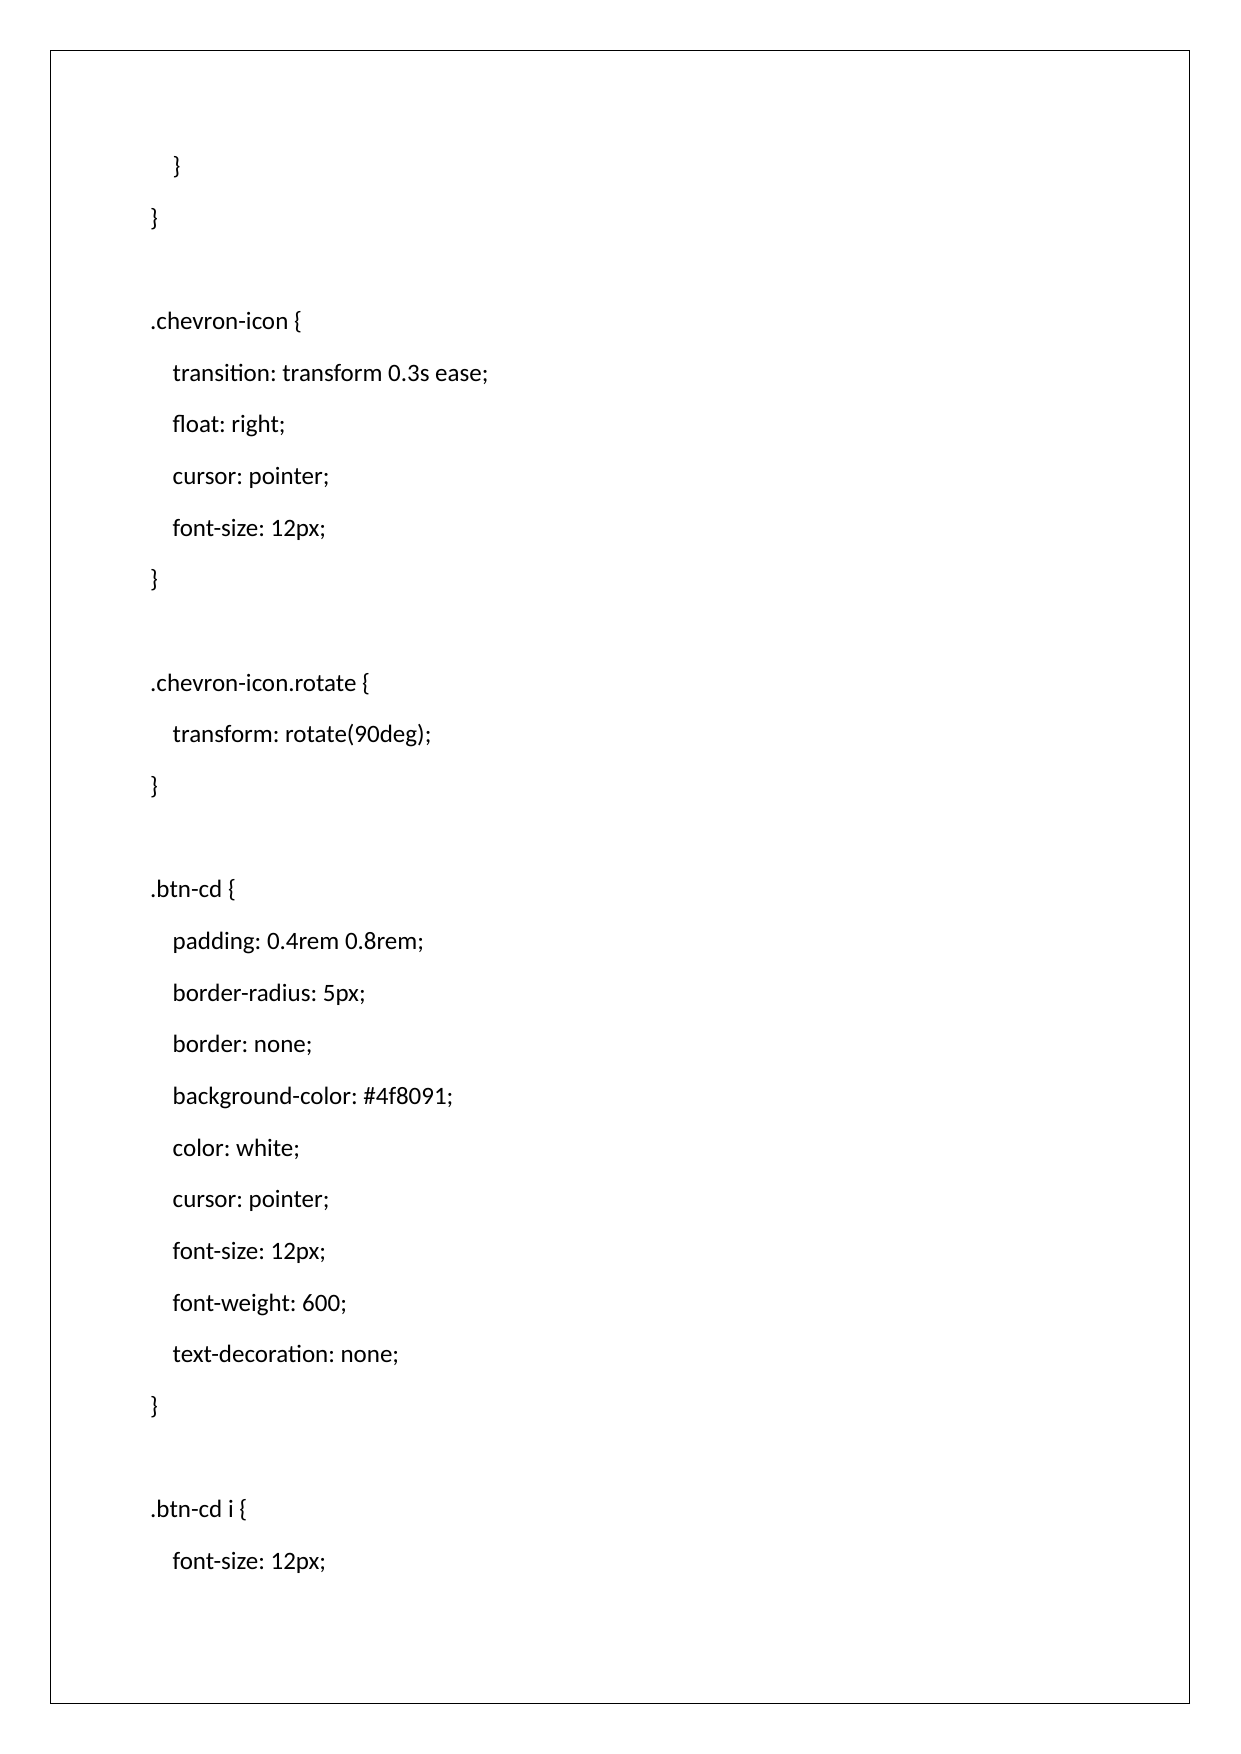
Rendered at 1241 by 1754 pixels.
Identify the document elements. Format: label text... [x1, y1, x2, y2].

text background-color: #4f8091; [150, 1080, 1090, 1111]
text .chevron-icon.rotate { [150, 667, 1090, 697]
text color: white; [150, 1132, 1090, 1162]
text cursor: pointer; [150, 460, 1090, 491]
text .btn-cd { [150, 873, 1090, 904]
text .chevron-icon { [150, 305, 1090, 336]
text font-size: 12px; [150, 1235, 1090, 1266]
text float: right; [150, 408, 1090, 439]
text font-weight: 600; [150, 1287, 1090, 1317]
text border-radius: 5px; [150, 977, 1090, 1007]
text transition: transform 0.3s ease; [150, 357, 1090, 387]
text border: none; [150, 1028, 1090, 1059]
text text-decoration: none; [150, 1338, 1090, 1369]
text } [150, 563, 1090, 594]
text font-size: 12px; [150, 512, 1090, 542]
text transform: rotate(90deg); [150, 718, 1090, 749]
text } [150, 202, 1090, 232]
text } [150, 770, 1090, 801]
text padding: 0.4rem 0.8rem; [150, 925, 1090, 956]
text .btn-cd i { [150, 1493, 1090, 1524]
text } [150, 150, 1090, 181]
text } [150, 1390, 1090, 1421]
text cursor: pointer; [150, 1183, 1090, 1214]
text font-size: 12px; [150, 1545, 1090, 1576]
